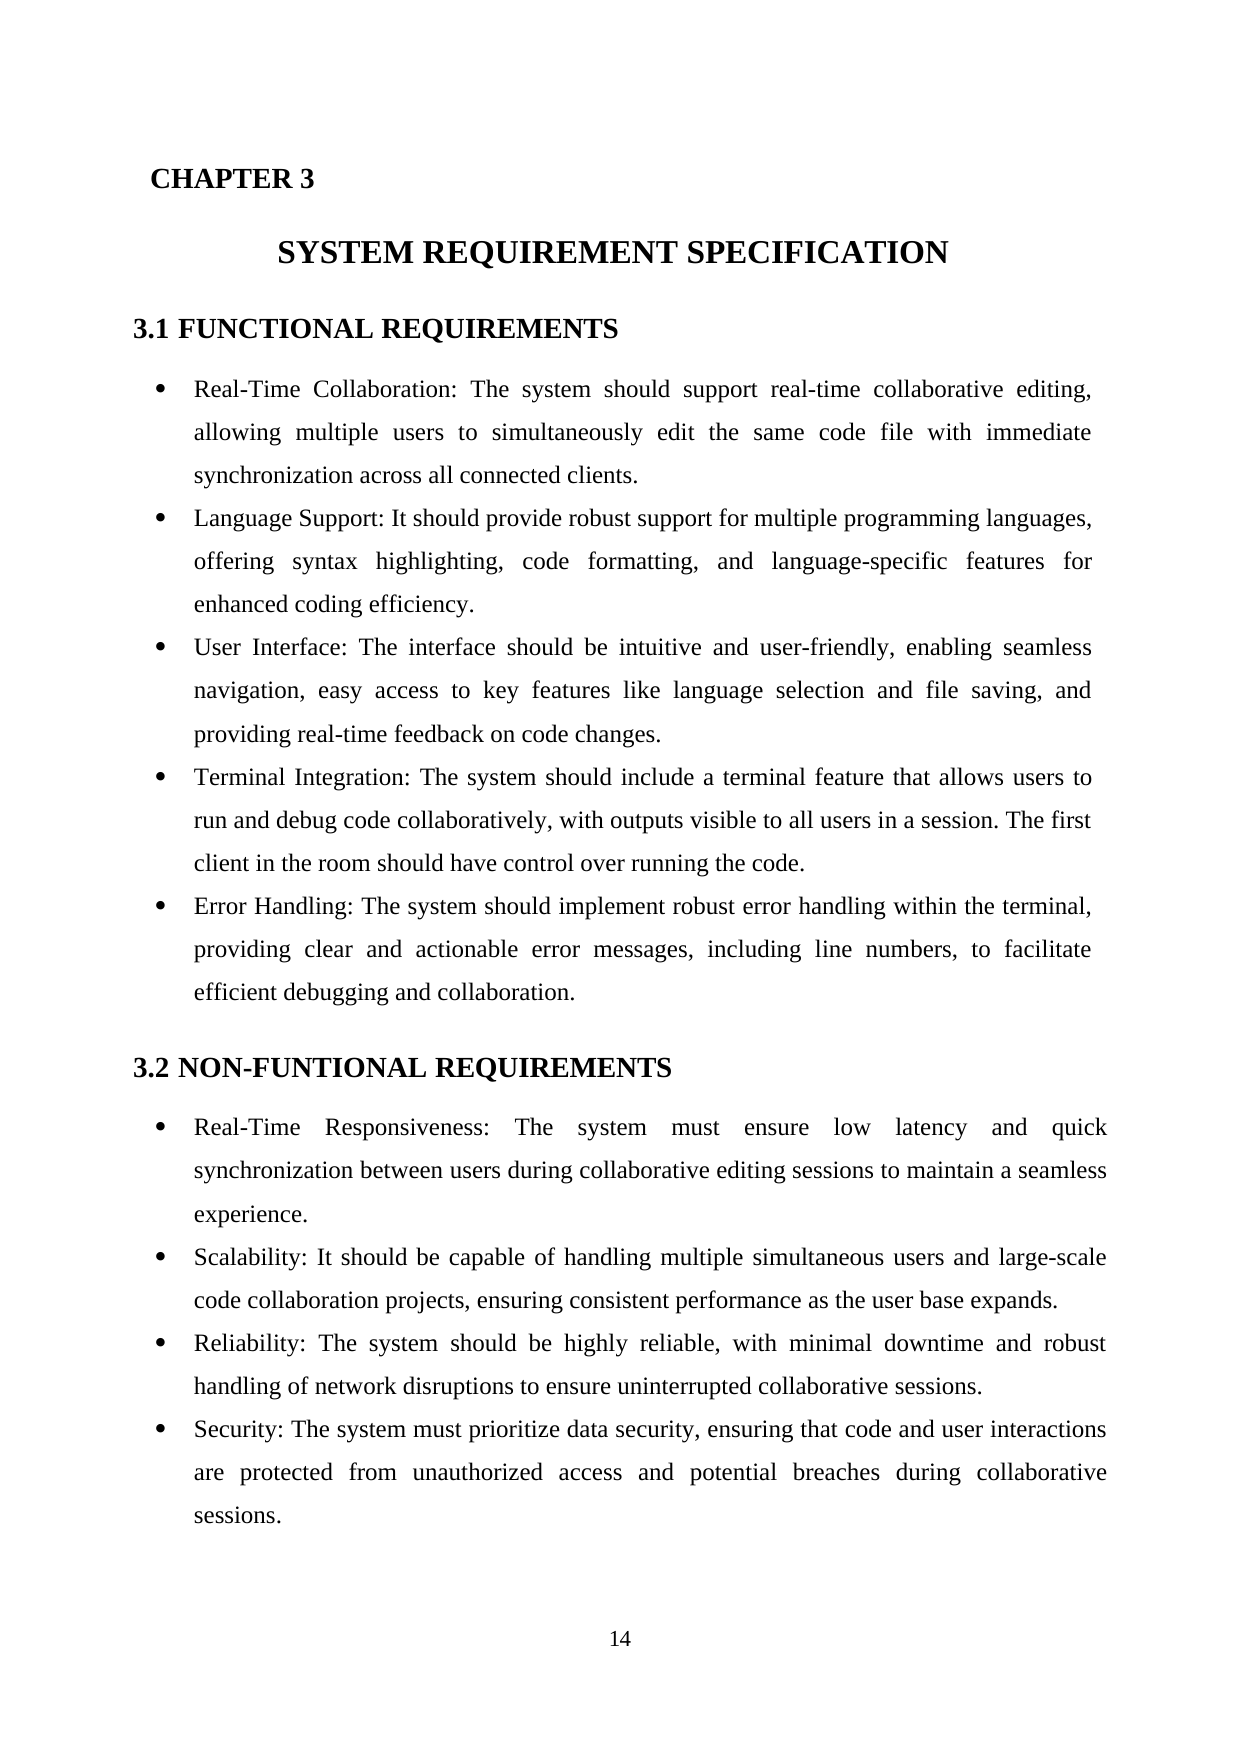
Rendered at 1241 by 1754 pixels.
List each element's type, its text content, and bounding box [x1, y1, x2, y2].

subtitle NON-FUNTIONAL REQUIREMENTS [133, 1166, 1178, 1200]
list Real-Time Collaboration: The system should support real-time collaborative editing, allowing multiple users to simultaneously edit the same code file with immediate synchronization across all connected clients. [156, 374, 1093, 489]
list Terminal Integration: The system should include a terminal feature that allows users to run and debug code collaboratively, with outputs visible to all users in a session. The first client in the room should have control over running the code. [156, 849, 1093, 964]
text CHAPTER 3 [150, 161, 1178, 195]
list Reliability: The system should be highly reliable, with minimal downtime and robust handling of network disruptions to ensure uninterrupted collaborative sessions. [156, 1503, 1108, 1575]
list User Interface: The interface should be intuitive and user-friendly, enabling seamless navigation, easy access to key features like language selection and file saving, and providing real-time feedback on code changes. [156, 691, 1093, 806]
subtitle SYSTEM REQUIREMENT SPECIFICATION [124, 233, 1102, 271]
list Real-Time Responsiveness: The system must ensure low latency and quick synchronization between users during collaborative editing sessions to maintain a seamless experience. [156, 1229, 1108, 1344]
list Language Support: It should provide robust support for multiple programming languages, offering syntax highlighting, code formatting, and language-specific features for enhanced coding efficiency. [156, 532, 1093, 647]
list Error Handling: The system should implement robust error handling within the terminal, providing clear and actionable error messages, including line numbers, to facilitate efficient debugging and collaboration. [156, 1008, 1093, 1123]
subtitle FUNCTIONAL REQUIREMENTS [133, 311, 1178, 344]
list Scalability: It should be capable of handling multiple simultaneous users and large-scale code collaboration projects, ensuring consistent performance as the user base expands. [156, 1388, 1108, 1459]
